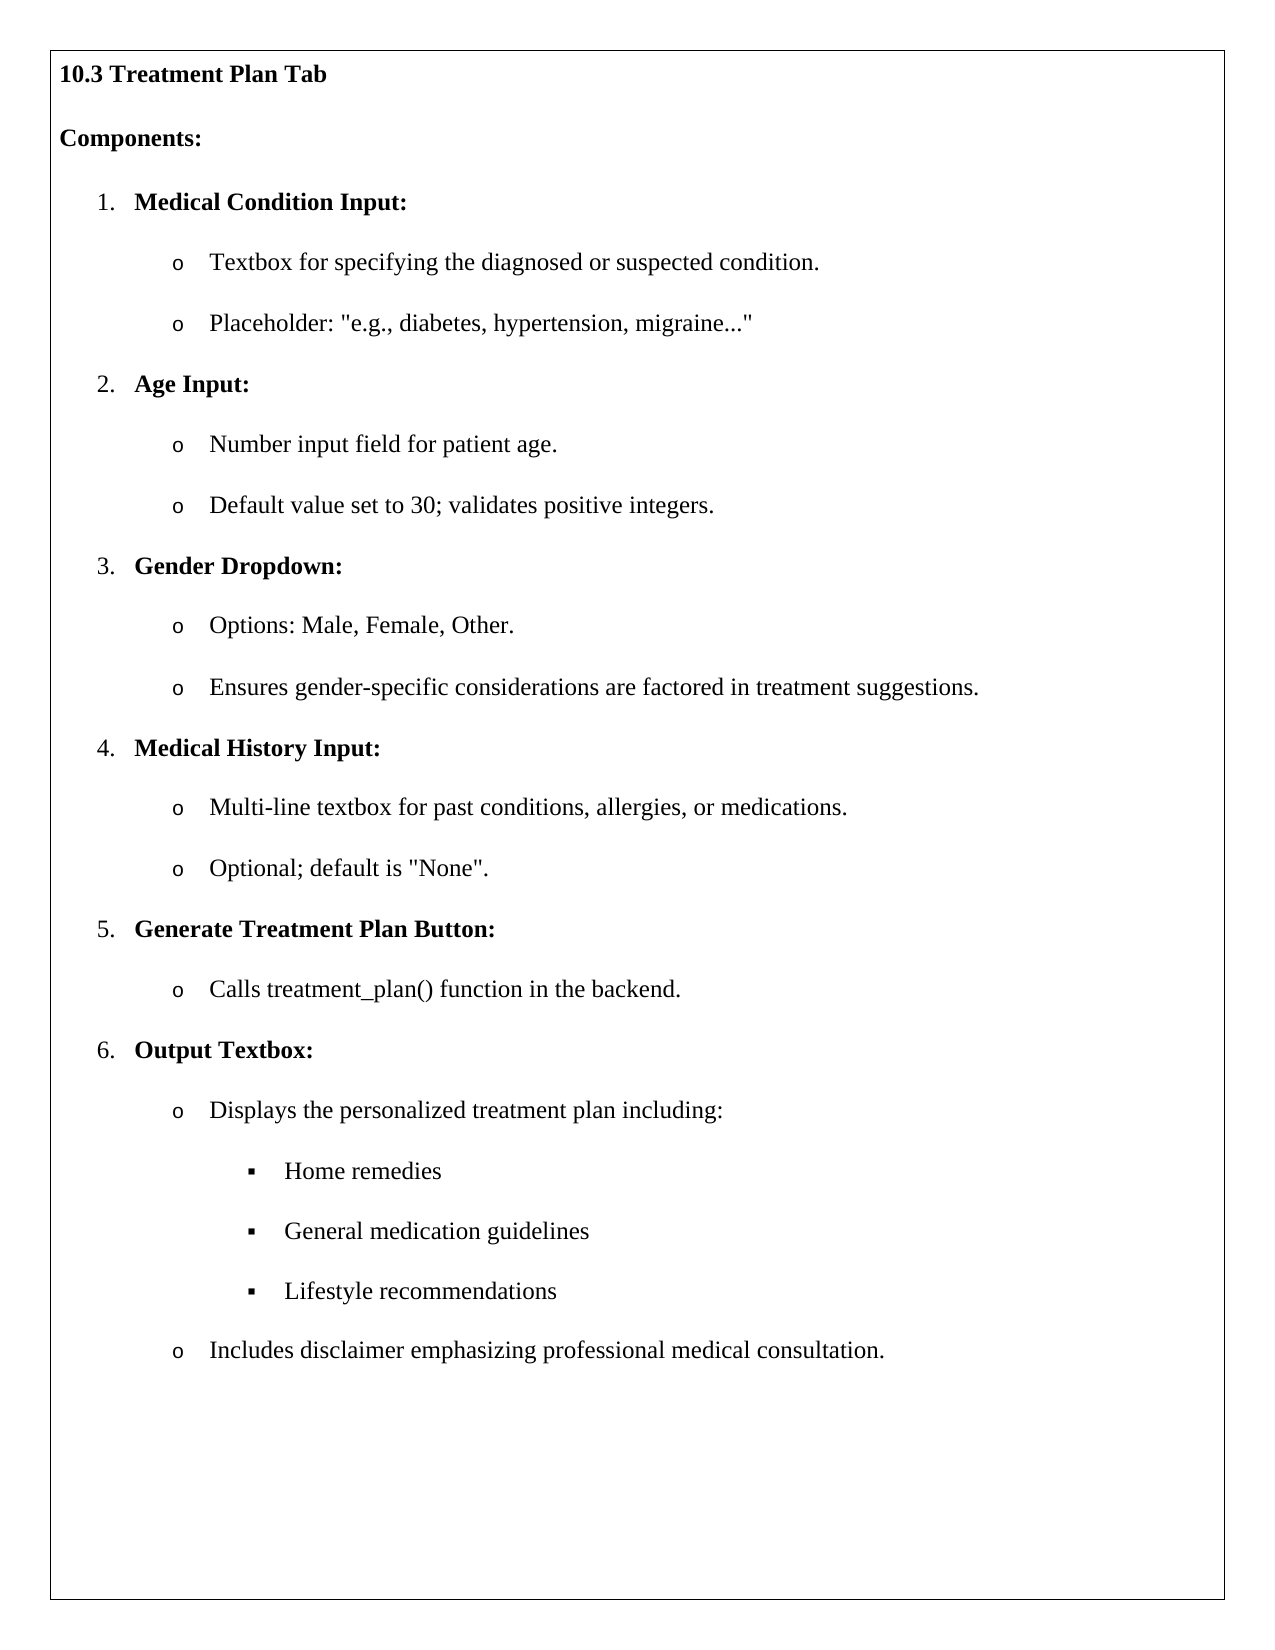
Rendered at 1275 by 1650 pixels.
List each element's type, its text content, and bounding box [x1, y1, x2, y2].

list Gender Dropdown: [97, 551, 1216, 579]
list Options: Male, Female, Other. [172, 611, 1216, 640]
list Placeholder: "e.g., diabetes, hypertension, migraine..." [172, 308, 1216, 337]
list Generate Treatment Plan Button: [97, 914, 1216, 943]
list Textbox for specifying the diagnosed or suspected condition. [172, 247, 1216, 276]
list Default value set to 30; validates positive integers. [172, 490, 1216, 519]
list Calls treatment_plan() function in the backend. [172, 974, 1216, 1004]
list Optional; default is "None". [172, 853, 1216, 883]
list Output Textbox: [97, 1035, 1216, 1064]
list Number input field for patient age. [172, 429, 1216, 458]
list Age Input: [97, 369, 1216, 398]
list General medication guidelines [247, 1216, 1216, 1245]
list Multi-line textbox for past conditions, allergies, or medications. [172, 792, 1216, 822]
text Components: [59, 123, 1216, 152]
list Home remedies [247, 1156, 1216, 1185]
list Lifestyle recommendations [247, 1276, 1216, 1304]
list Medical Condition Input: [97, 187, 1216, 216]
list Medical History Input: [97, 733, 1216, 761]
list Ensures gender-specific considerations are factored in treatment suggestions. [172, 672, 1216, 701]
text 10.3 Treatment Plan Tab [59, 59, 1216, 88]
list Includes disclaimer emphasizing professional medical consultation. [172, 1336, 1216, 1365]
list Displays the personalized treatment plan including: [172, 1095, 1216, 1125]
